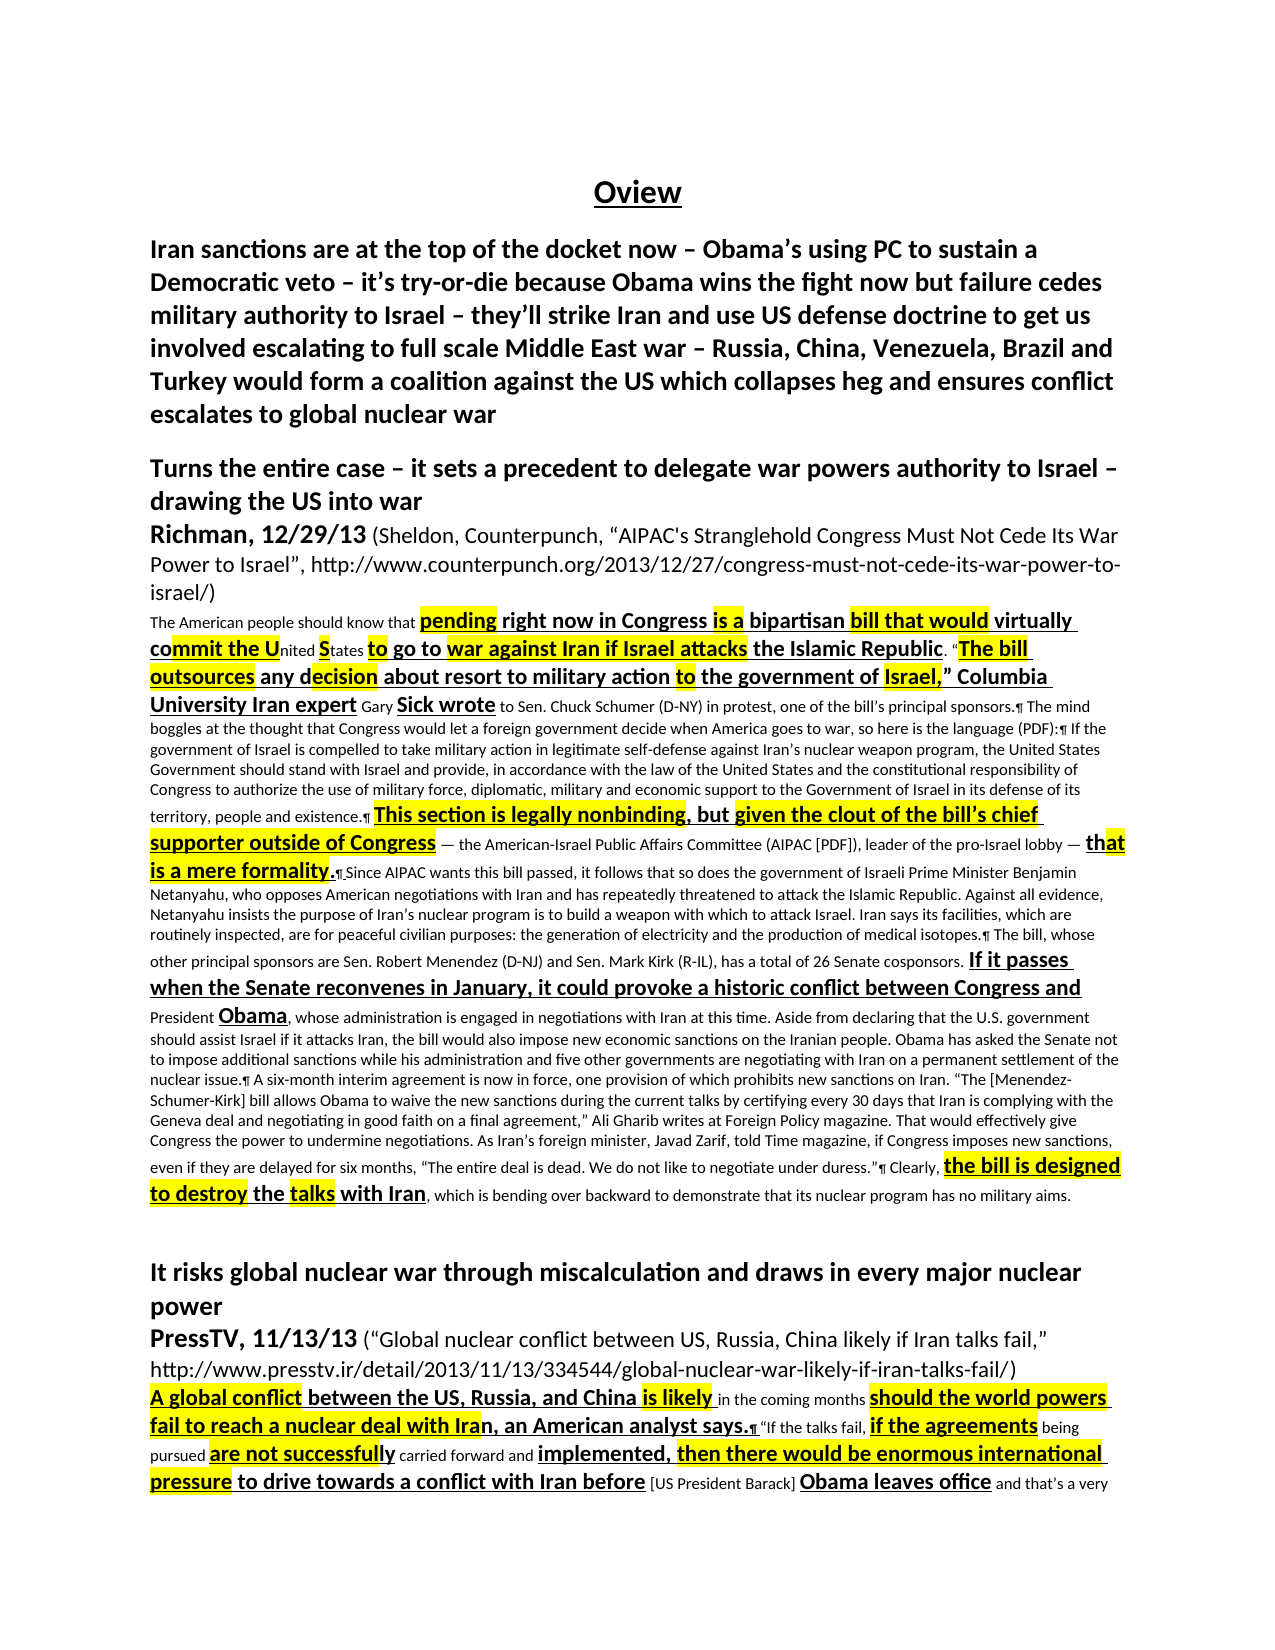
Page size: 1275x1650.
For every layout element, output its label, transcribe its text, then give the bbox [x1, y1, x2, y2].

text PressTV, 11/13/13 (“Global nuclear conflict between US, Russia, China likely if Iran talks fail,” http://www.presstv.ir/detail/2013/11/13/334544/global-nuclear-war-likely-if-iran-talks-fail/) [150, 1322, 1125, 1383]
subtitle Turns the entire case – it sets a precedent to delegate war powers authority to Israel – drawing the US into war [150, 451, 1125, 517]
text Richman, 12/29/13 (Sheldon, Counterpunch, “AIPAC's Stranglehold Congress Must Not Cede Its War Power to Israel”, http://www.counterpunch.org/2013/12/27/congress-must-not-cede-its-war-power-to-israel/) [150, 517, 1125, 606]
subtitle Oview [150, 171, 1125, 212]
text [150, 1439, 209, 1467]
subtitle It risks global nuclear war through miscalculation and draws in every major nuclear power [150, 1256, 1125, 1322]
text The American people should know that pending right now in Congress is a bipartisan bill that would virtually commit the United States to go to war against Iran if Israel attacks the Islamic Republic. “The bill outsources any decision about resort to military action to the government of Israel,” Columbia University Iran expert Gary Sick wrote to Sen. Chuck Schumer (D-NY) in protest, one of the bill’s principal sponsors.¶ The mind boggles at the thought that Congress would let a foreign government decide when America goes to war, so here is the language (PDF):¶ If the government of Israel is compelled to take military action in legitimate self-defense against Iran’s nuclear weapon program, the United States Government should stand with Israel and provide, in accordance with the law of the United States and the constitutional responsibility of Congress to authorize the use of military force, diplomatic, military and economic support to the Government of Israel in its defense of its territory, people and existence.¶ This section is legally nonbinding, but given the clout of the bill’s chief supporter outside of Congress — the American-Israel Public Affairs Committee (AIPAC [PDF]), leader of the pro-Israel lobby — that is a mere formality.¶ Since AIPAC wants this bill passed, it follows that so does the government of Israeli Prime Minister Benjamin Netanyahu, who opposes American negotiations with Iran and has repeatedly threatened to attack the Islamic Republic. Against all evidence, Netanyahu insists the purpose of Iran’s nuclear program is to build a weapon with which to attack Israel. Iran says its facilities, which are routinely inspected, are for peaceful civilian purposes: the generation of electricity and the production of medical isotopes.¶ The bill, whose other principal sponsors are Sen. Robert Menendez (D-NJ) and Sen. Mark Kirk (R-IL), has a total of 26 Senate cosponsors. If it passes when the Senate reconvenes in January, it could provoke a historic conflict between Congress and President Obama, whose administration is engaged in negotiations with Iran at this time. Aside from declaring that the U.S. government should assist Israel if it attacks Iran, the bill would also impose new economic sanctions on the Iranian people. Obama has asked the Senate not to impose additional sanctions while his administration and five other governments are negotiating with Iran on a permanent settlement of the nuclear issue.¶ A six-month interim agreement is now in force, one provision of which prohibits new sanctions on Iran. “The [Menendez-Schumer-Kirk] bill allows Obama to waive the new sanctions during the current talks by certifying every 30 days that Iran is complying with the Geneva deal and negotiating in good faith on a final agreement,” Ali Gharib writes at Foreign Policy magazine. That would effectively give Congress the power to undermine negotiations. As Iran’s foreign minister, Javad Zarif, told Time magazine, if Congress imposes new sanctions, even if they are delayed for six months, “The entire deal is dead. We do not like to negotiate under duress.”¶ Clearly, the bill is designed to destroy the talks with Iran, which is bending over backward to demonstrate that its nuclear program has no military aims. [150, 606, 1125, 1207]
subtitle Iran sanctions are at the top of the docket now – Obama’s using PC to sustain a Democratic veto – it’s try-or-die because Obama wins the fight now but failure cedes military authority to Israel – they’ll strike Iran and use US defense doctrine to get us involved escalating to full scale Middle East war – Russia, China, Venezuela, Brazil and Turkey would form a coalition against the US which collapses heg and ensures conflict escalates to global nuclear war [150, 232, 1125, 431]
